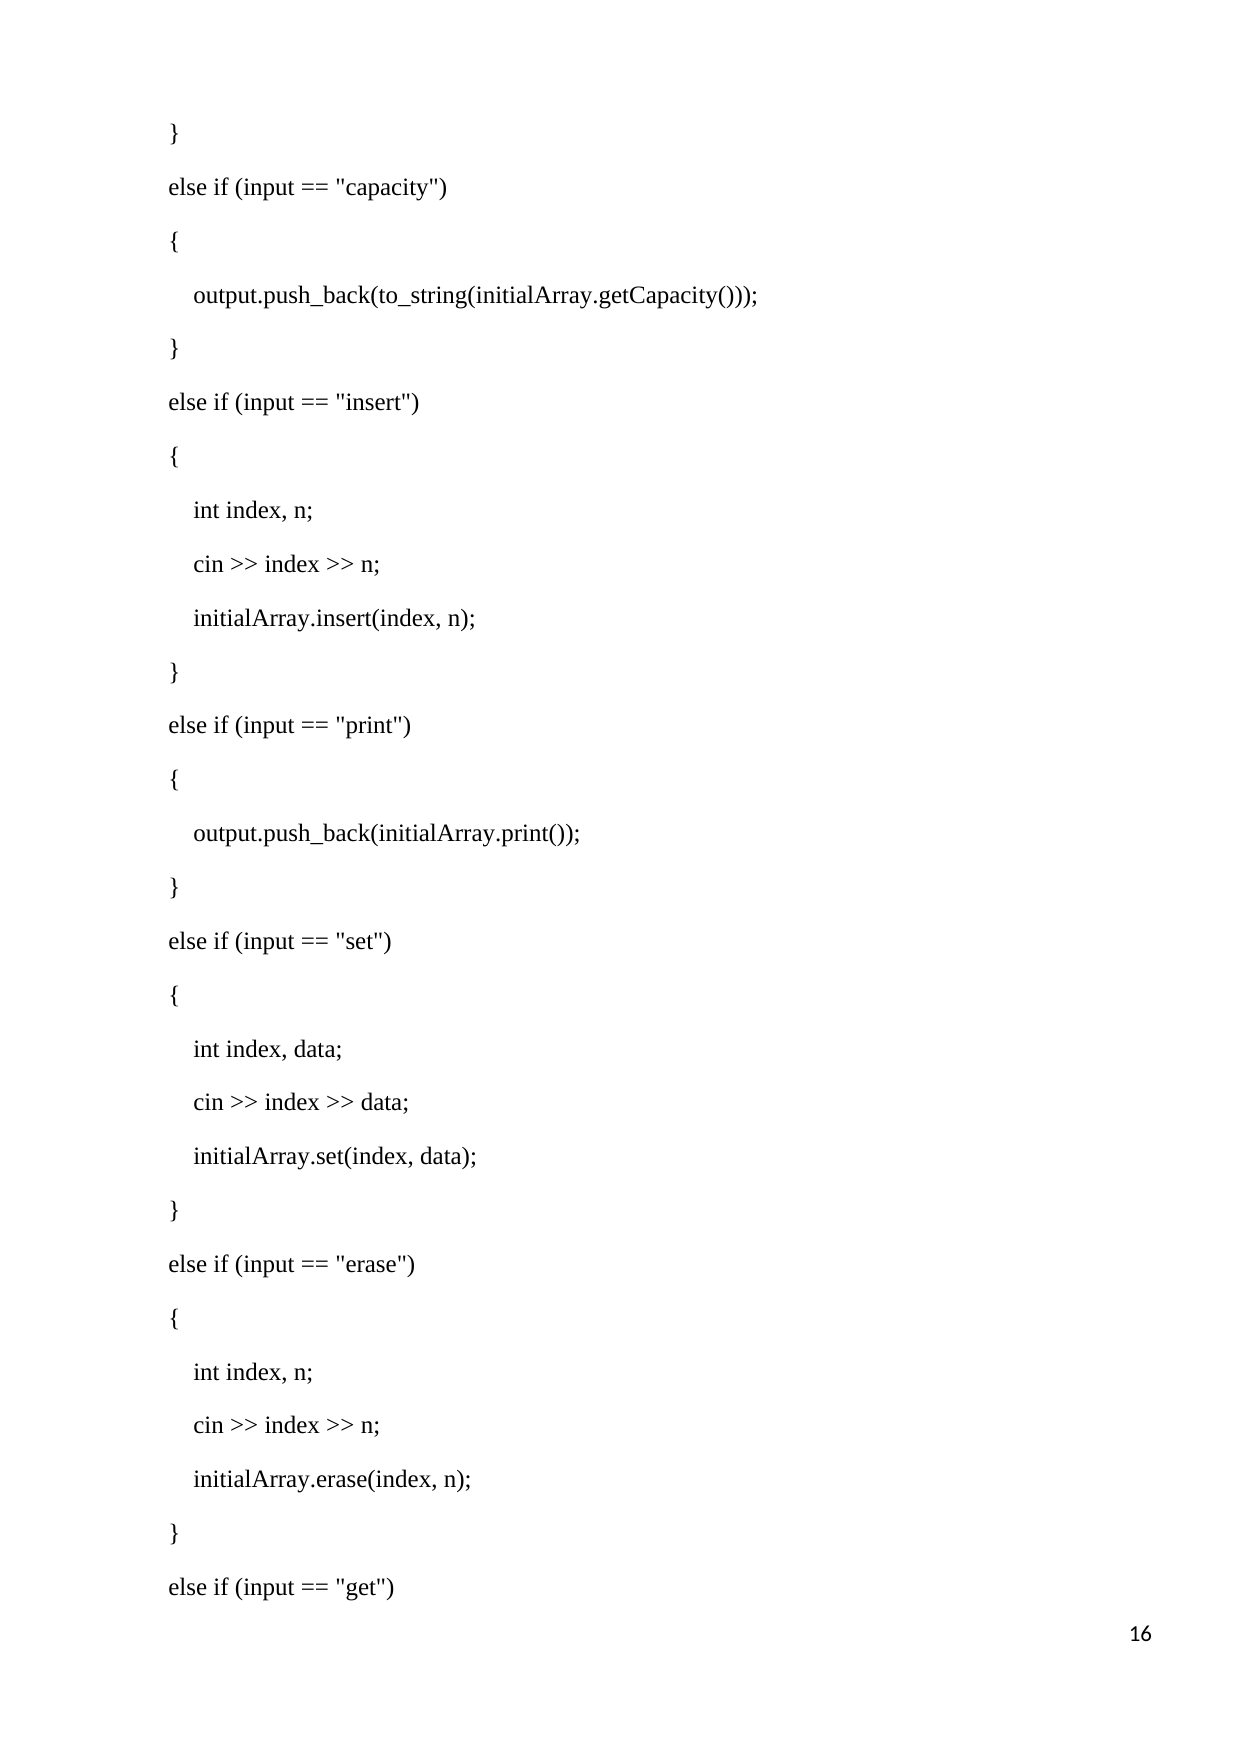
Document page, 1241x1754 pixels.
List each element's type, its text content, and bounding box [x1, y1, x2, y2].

text else if (input == "capacity") [118, 172, 1152, 201]
text } [118, 118, 1152, 147]
text else if (input == "erase") [118, 1249, 1152, 1278]
text int index, n; [118, 495, 1152, 524]
text } [118, 333, 1152, 362]
text else if (input == "print") [118, 711, 1152, 739]
text else if (input == "insert") [118, 387, 1152, 416]
text int index, data; [118, 1034, 1152, 1062]
text output.push_back(initialArray.print()); [118, 818, 1152, 847]
text initialArray.set(index, data); [118, 1141, 1152, 1170]
text cin >> index >> n; [118, 1411, 1152, 1439]
text { [118, 1303, 1152, 1332]
text { [118, 441, 1152, 470]
text initialArray.erase(index, n); [118, 1464, 1152, 1493]
text { [118, 226, 1152, 254]
text } [118, 1518, 1152, 1547]
text } [118, 657, 1152, 685]
text else if (input == "get") [118, 1572, 1152, 1601]
text cin >> index >> data; [118, 1087, 1152, 1116]
text cin >> index >> n; [118, 549, 1152, 578]
text initialArray.insert(index, n); [118, 603, 1152, 632]
text } [118, 1195, 1152, 1224]
text } [118, 872, 1152, 901]
text int index, n; [118, 1357, 1152, 1386]
text output.push_back(to_string(initialArray.getCapacity())); [118, 280, 1152, 308]
text { [118, 980, 1152, 1008]
text else if (input == "set") [118, 926, 1152, 955]
text { [118, 764, 1152, 793]
